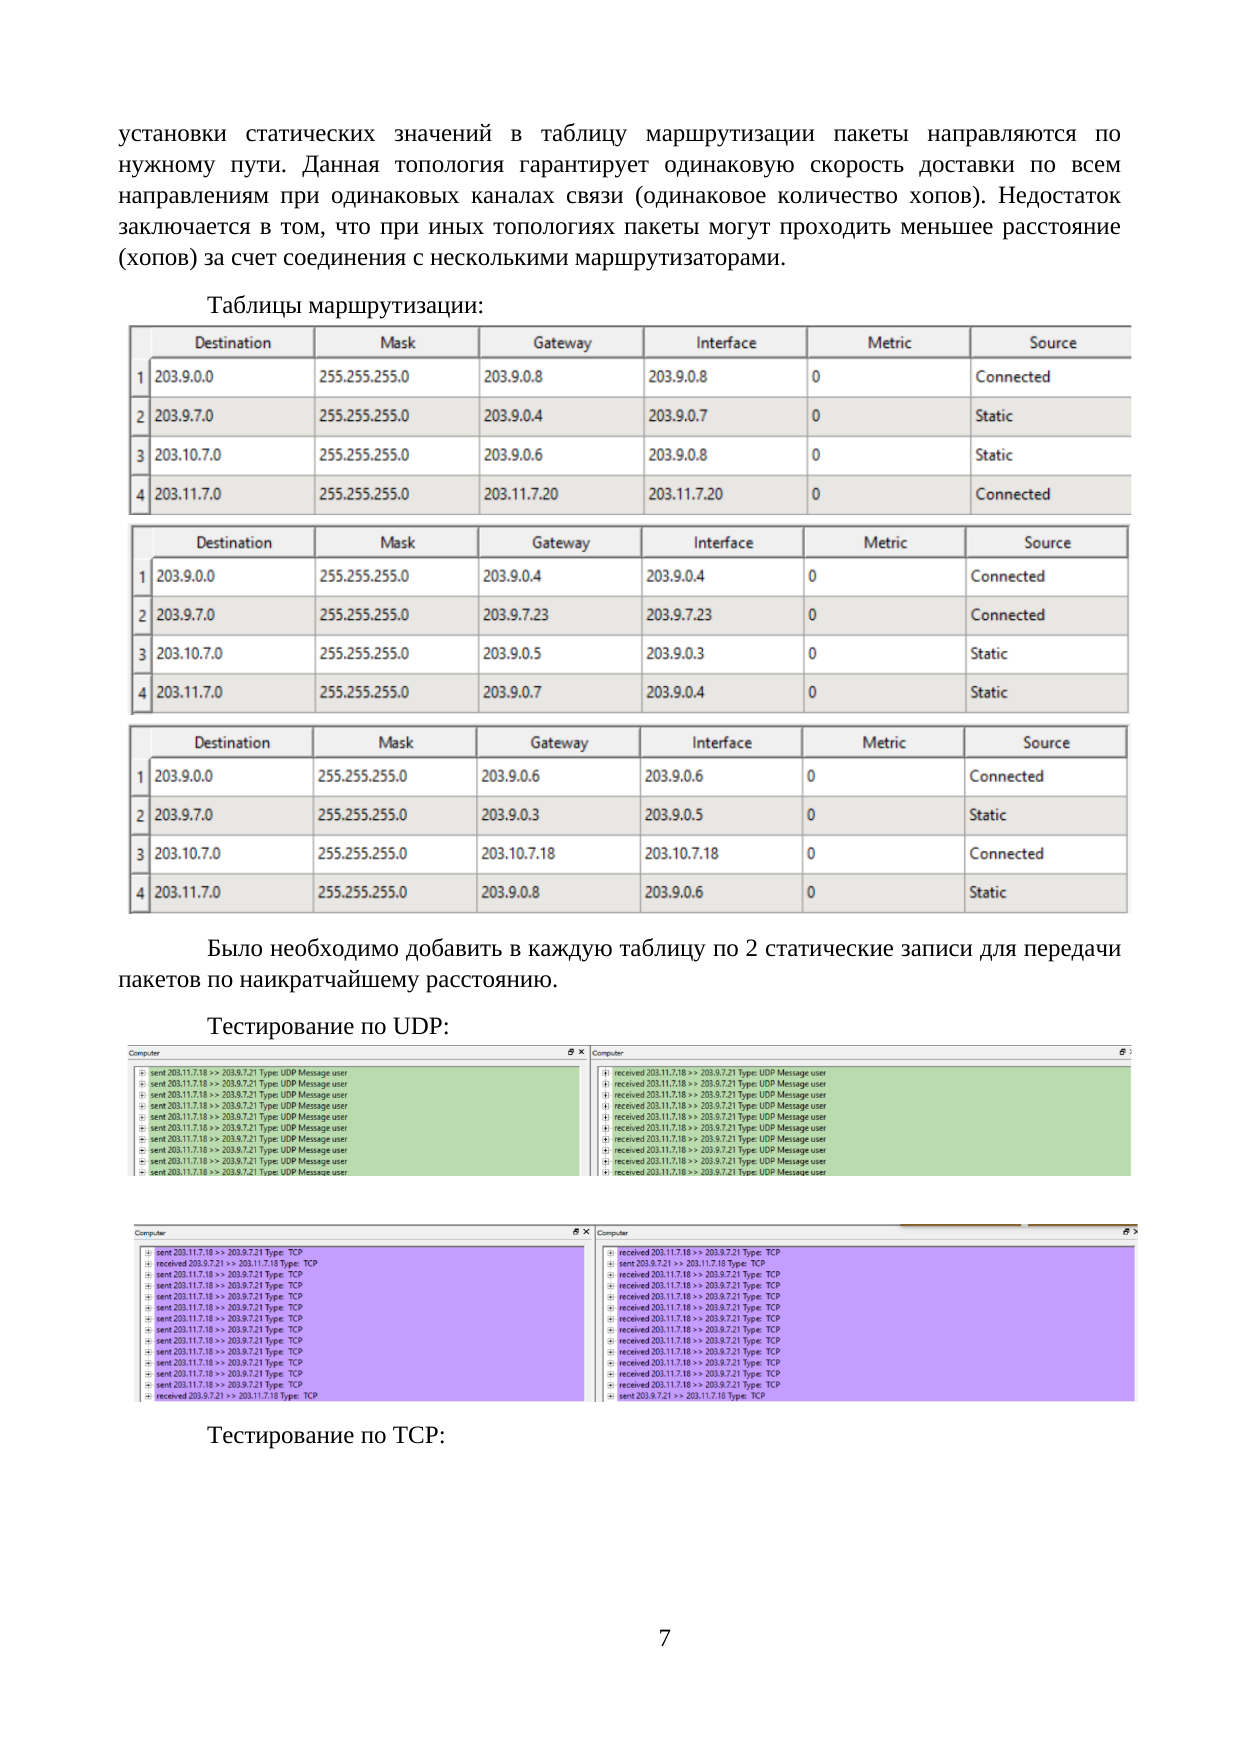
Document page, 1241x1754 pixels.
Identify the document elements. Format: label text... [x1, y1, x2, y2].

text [118, 118, 1122, 271]
picture [127, 1045, 1132, 1176]
picture [133, 1224, 1138, 1402]
picture [127, 325, 1132, 515]
picture [127, 523, 1132, 715]
text Тестирование по UDP: [118, 1011, 1122, 1040]
picture [127, 723, 1132, 914]
text Таблицы маршрутизации: [118, 290, 1122, 319]
